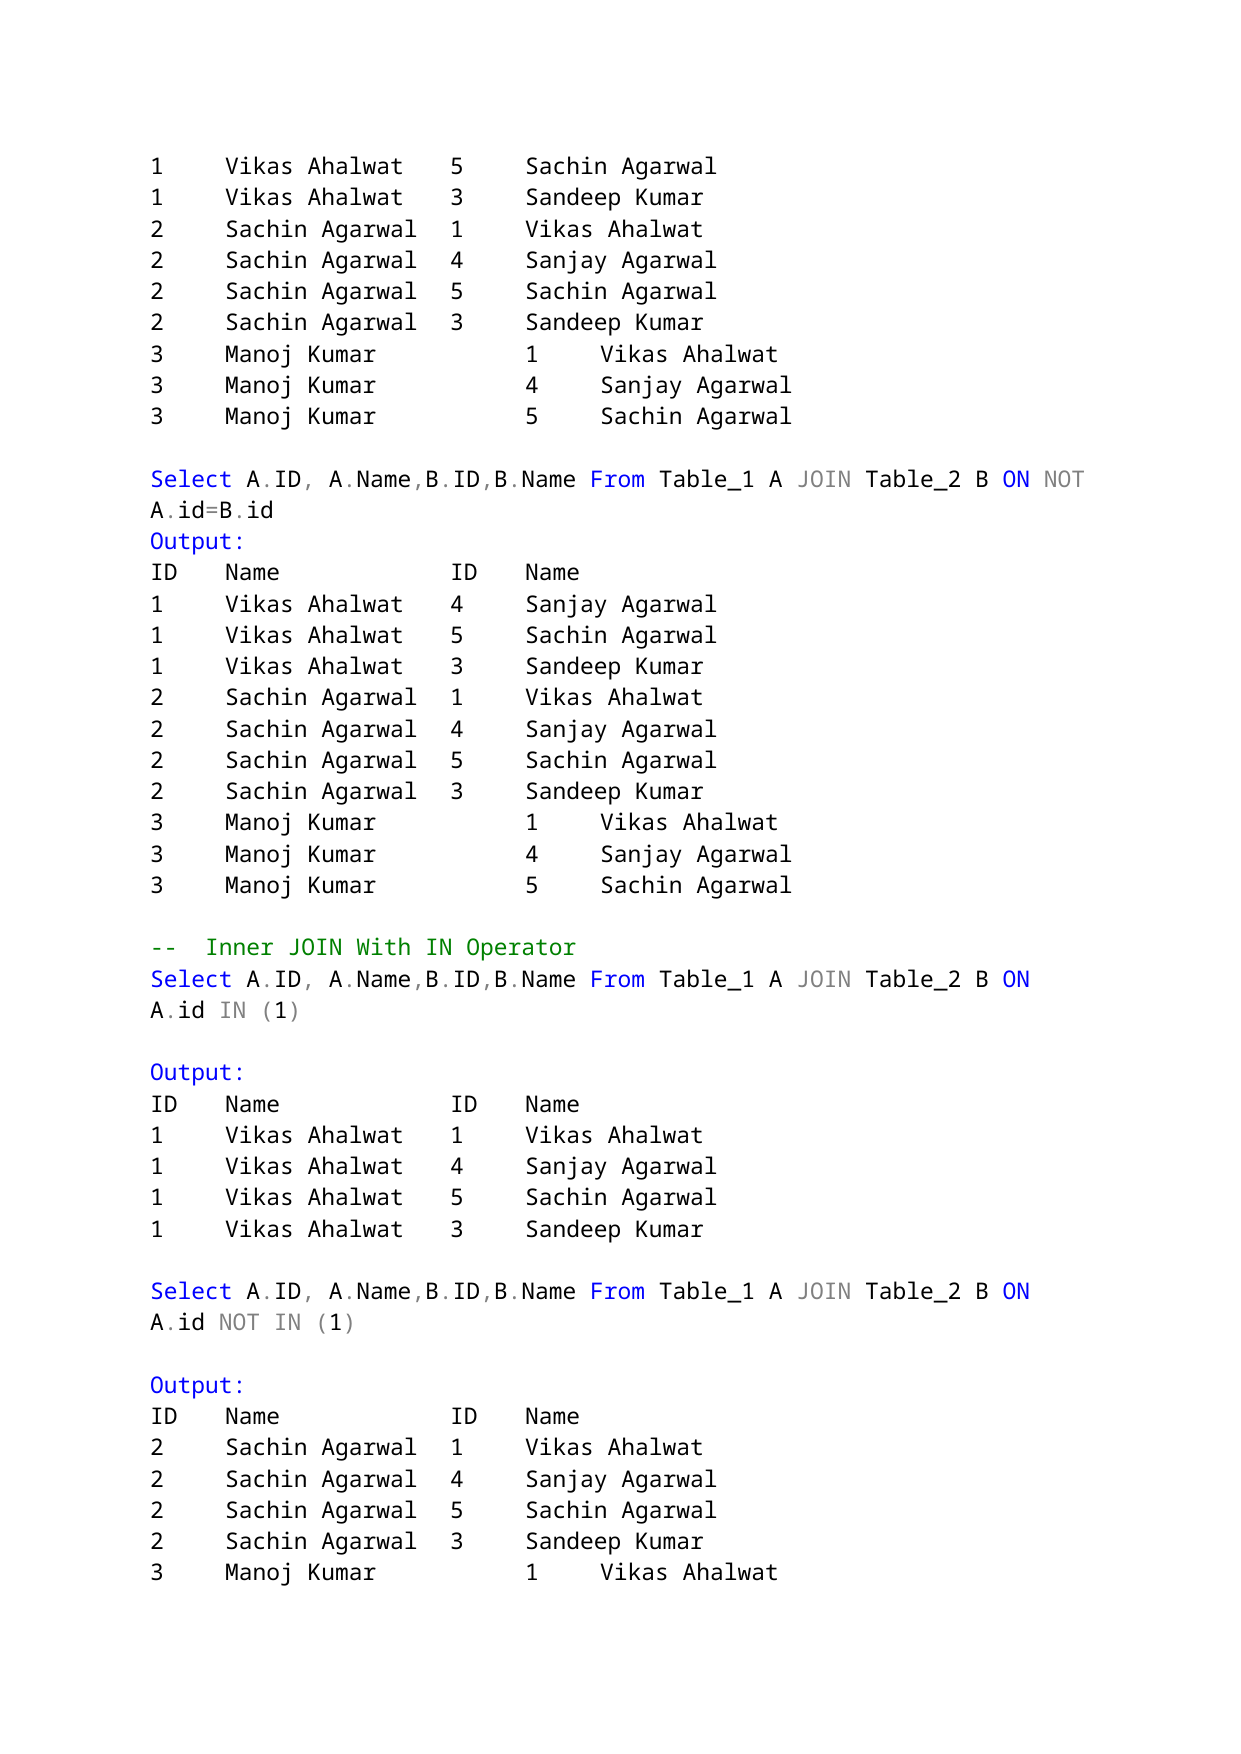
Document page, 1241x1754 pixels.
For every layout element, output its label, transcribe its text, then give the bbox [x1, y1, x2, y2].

text ID Name ID Name [150, 1400, 1090, 1431]
text 2 Sachin Agarwal 3 Sandeep Kumar [150, 775, 1090, 806]
text 3 Manoj Kumar 1 Vikas Ahalwat [150, 1556, 1090, 1587]
text -- Inner JOIN With IN Operator [150, 931, 1090, 962]
text 3 Manoj Kumar 5 Sachin Agarwal [150, 869, 1090, 900]
text 1 Vikas Ahalwat 5 Sachin Agarwal [150, 1181, 1090, 1212]
text 2 Sachin Agarwal 4 Sanjay Agarwal [150, 1462, 1090, 1494]
text 2 Sachin Agarwal 3 Sandeep Kumar [150, 1525, 1090, 1556]
text 2 Sachin Agarwal 1 Vikas Ahalwat [150, 1431, 1090, 1462]
text 1 Vikas Ahalwat 5 Sachin Agarwal [150, 150, 1090, 181]
text 3 Manoj Kumar 1 Vikas Ahalwat [150, 806, 1090, 837]
text 2 Sachin Agarwal 4 Sanjay Agarwal [150, 244, 1090, 275]
text Select A.ID, A.Name,B.ID,B.Name From Table_1 A JOIN Table_2 B ON A.id IN (1) [150, 962, 1090, 1025]
text Output: [150, 1369, 1090, 1400]
text 3 Manoj Kumar 4 Sanjay Agarwal [150, 837, 1090, 869]
text 2 Sachin Agarwal 5 Sachin Agarwal [150, 744, 1090, 775]
text 2 Sachin Agarwal 4 Sanjay Agarwal [150, 712, 1090, 744]
text 1 Vikas Ahalwat 4 Sanjay Agarwal [150, 587, 1090, 619]
text 2 Sachin Agarwal 5 Sachin Agarwal [150, 275, 1090, 306]
text 2 Sachin Agarwal 1 Vikas Ahalwat [150, 212, 1090, 244]
text Select A.ID, A.Name,B.ID,B.Name From Table_1 A JOIN Table_2 B ON A.id NOT IN (1) [150, 1275, 1090, 1337]
text 2 Sachin Agarwal 1 Vikas Ahalwat [150, 681, 1090, 712]
text ID Name ID Name [150, 556, 1090, 587]
text 1 Vikas Ahalwat 3 Sandeep Kumar [150, 1212, 1090, 1244]
text Output: [150, 525, 1090, 556]
text 1 Vikas Ahalwat 3 Sandeep Kumar [150, 650, 1090, 681]
text 1 Vikas Ahalwat 5 Sachin Agarwal [150, 619, 1090, 650]
text 1 Vikas Ahalwat 4 Sanjay Agarwal [150, 1150, 1090, 1181]
text Output: [150, 1056, 1090, 1087]
text ID Name ID Name [150, 1087, 1090, 1119]
text 3 Manoj Kumar 4 Sanjay Agarwal [150, 369, 1090, 400]
text 3 Manoj Kumar 5 Sachin Agarwal [150, 400, 1090, 431]
text Select A.ID, A.Name,B.ID,B.Name From Table_1 A JOIN Table_2 B ON NOT A.id=B.id [150, 462, 1090, 525]
text 1 Vikas Ahalwat 1 Vikas Ahalwat [150, 1119, 1090, 1150]
text 1 Vikas Ahalwat 3 Sandeep Kumar [150, 181, 1090, 212]
text 2 Sachin Agarwal 5 Sachin Agarwal [150, 1494, 1090, 1525]
text 3 Manoj Kumar 1 Vikas Ahalwat [150, 337, 1090, 369]
text 2 Sachin Agarwal 3 Sandeep Kumar [150, 306, 1090, 337]
